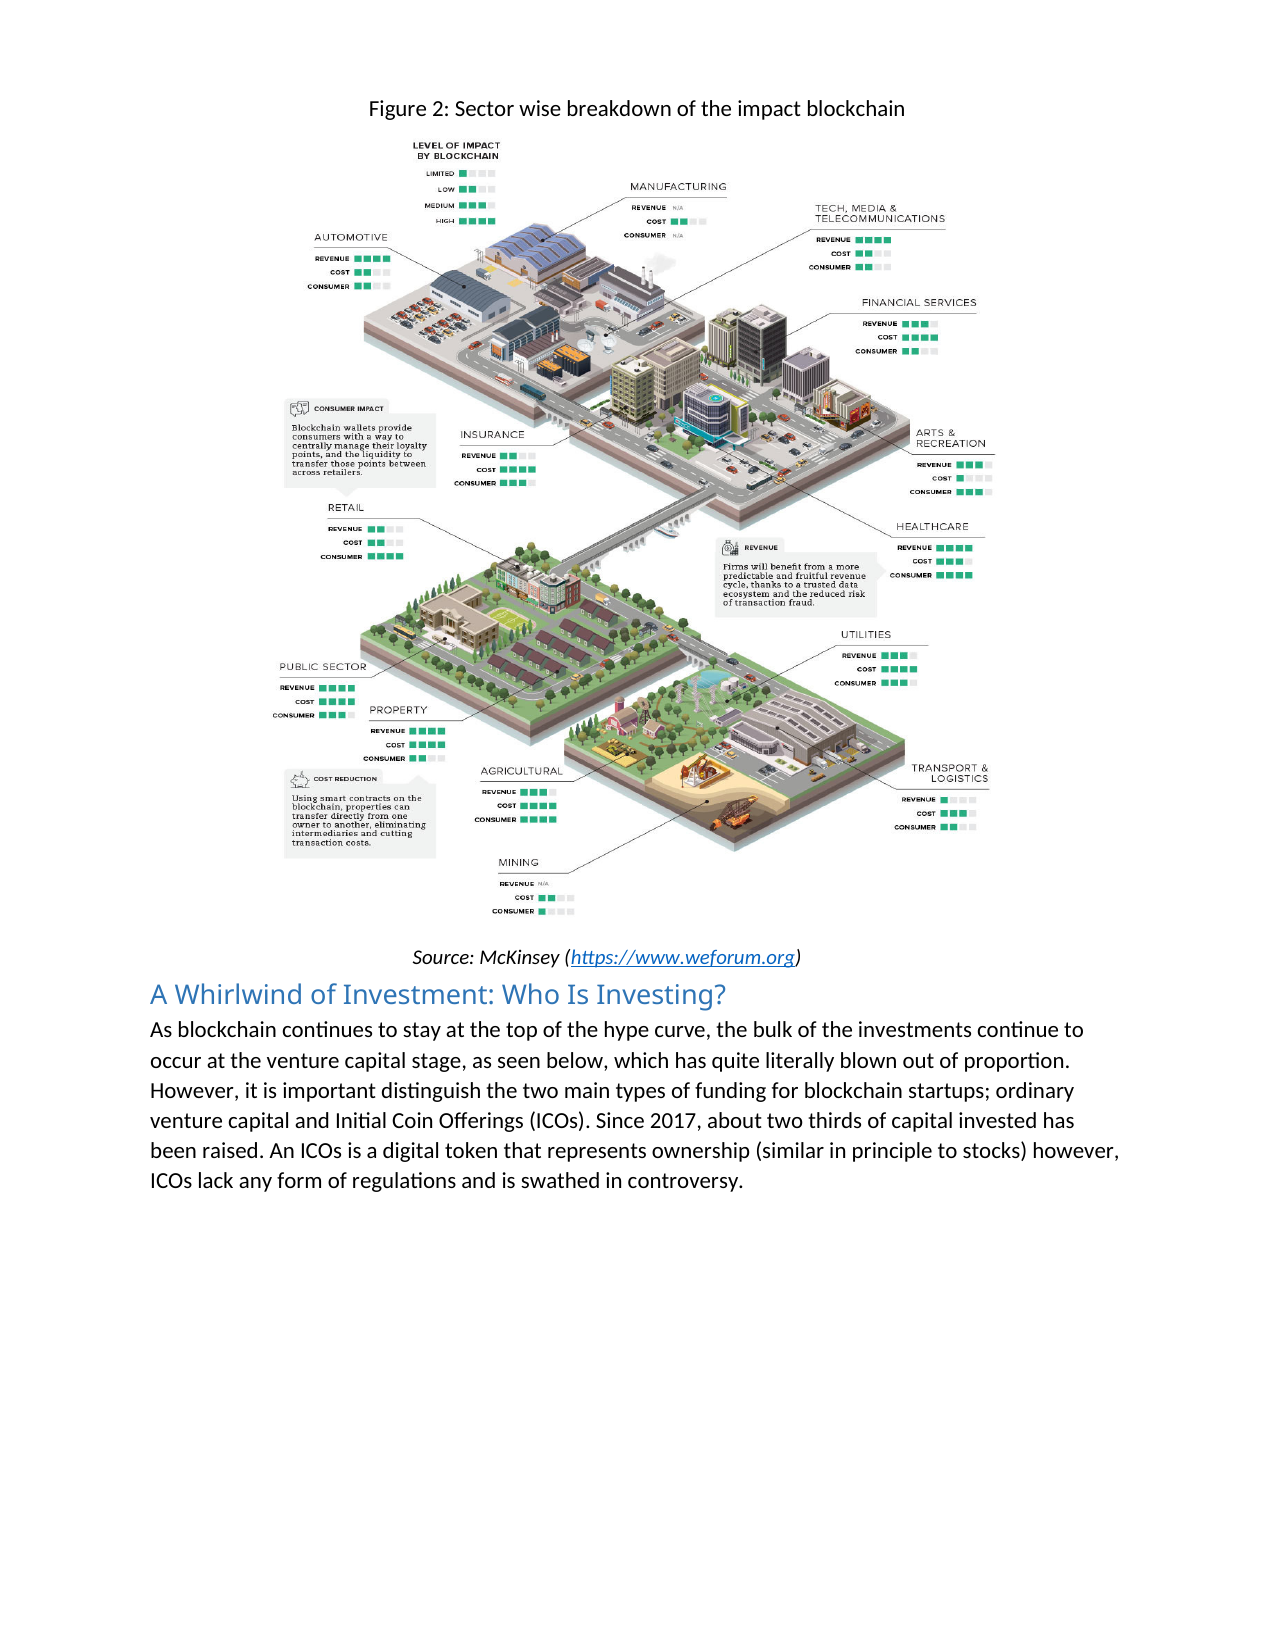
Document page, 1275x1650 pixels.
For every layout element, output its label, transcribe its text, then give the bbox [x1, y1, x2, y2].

text Source: McKinsey (https://www.weforum.org) [150, 944, 1125, 969]
subtitle A Whirlwind of Investment: Who Is Investing? [150, 976, 1125, 1013]
picture [269, 123, 1005, 926]
text Figure 2: Sector wise breakdown of the impact blockchain [150, 94, 1125, 122]
text As blockchain continues to stay at the top of the hype curve, the bulk of the investments continue to occur at the venture capital stage, as seen below, which has quite literally blown out of proportion. However, it is important distinguish the two main types of funding for blockchain startups; ordinary venture capital and Initial Coin Offerings (ICOs). Since 2017, about two thirds of capital invested has been raised. An ICOs is a digital token that represents ownership (similar in principle to stocks) however, ICOs lack any form of regulations and is swathed in controversy. [150, 1016, 1125, 1194]
